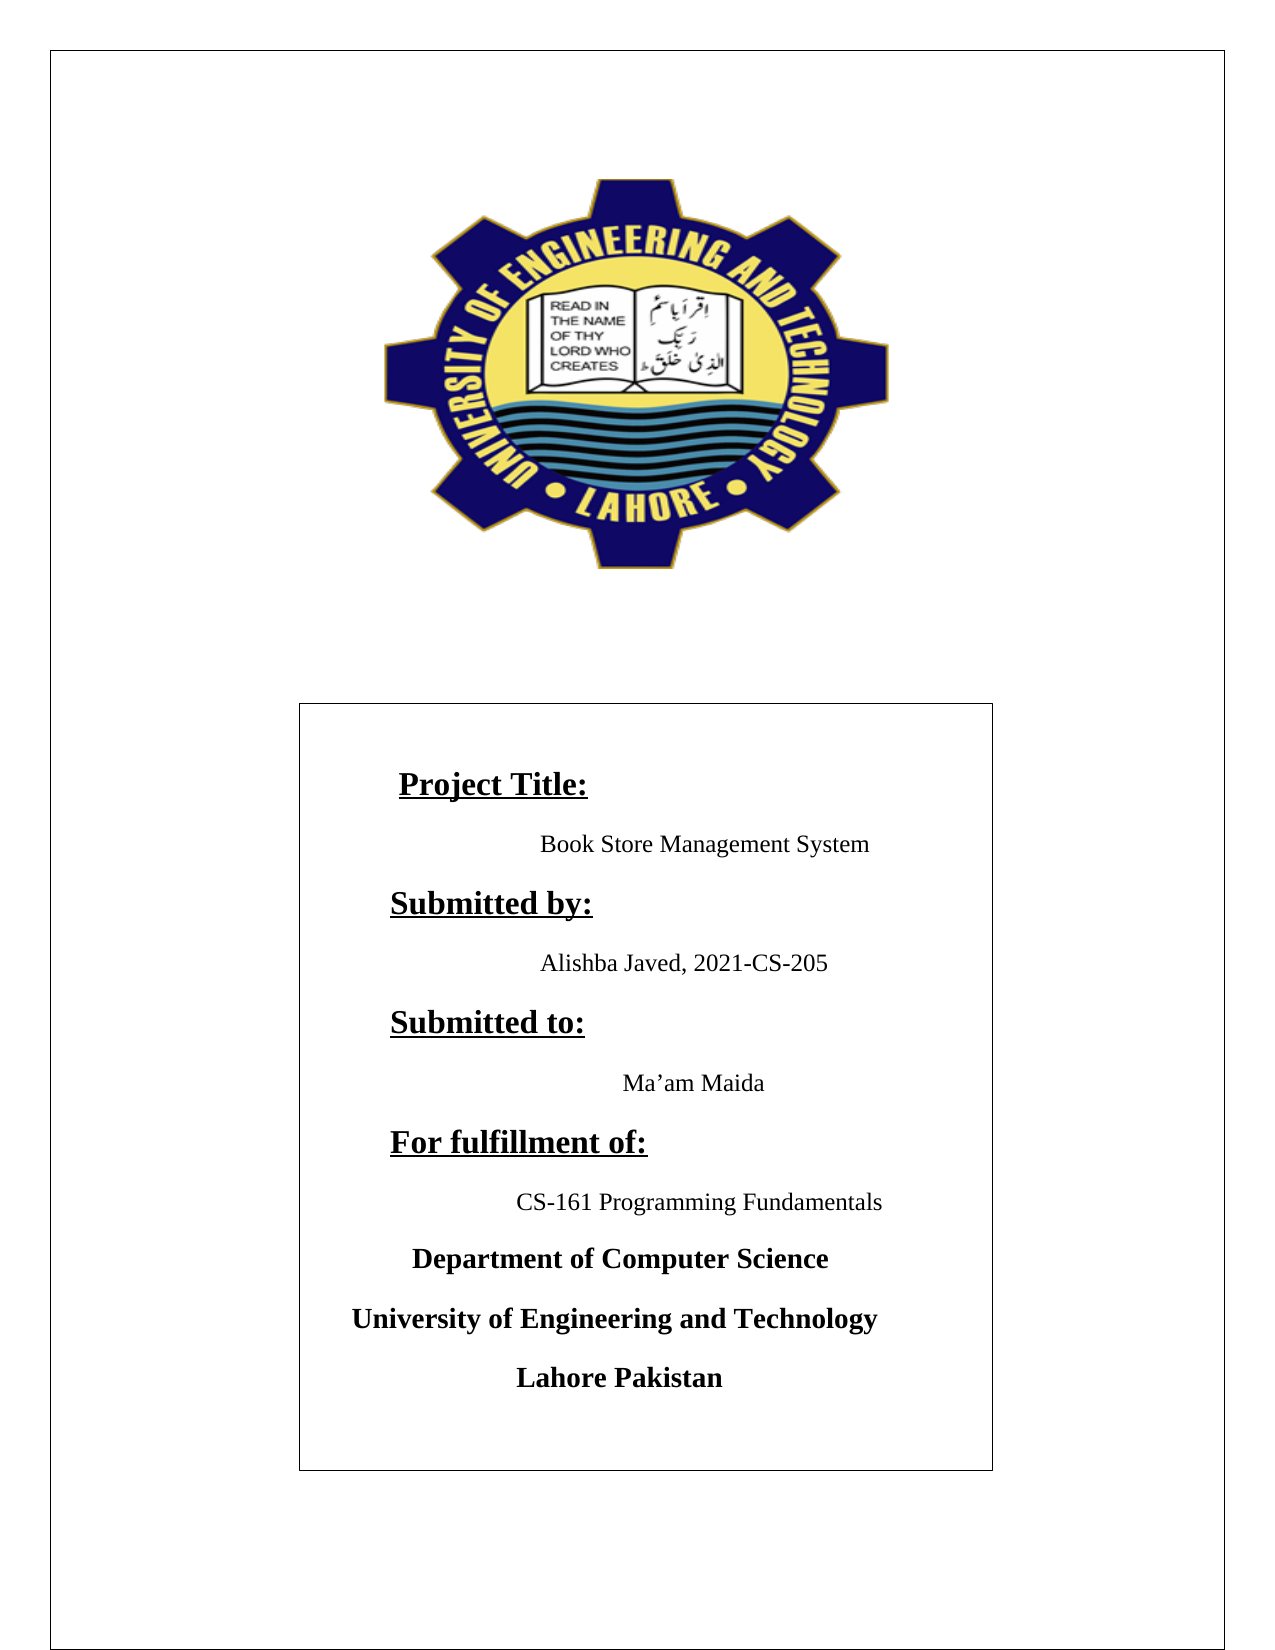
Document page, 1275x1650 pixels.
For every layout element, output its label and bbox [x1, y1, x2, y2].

picture [384, 179, 889, 569]
